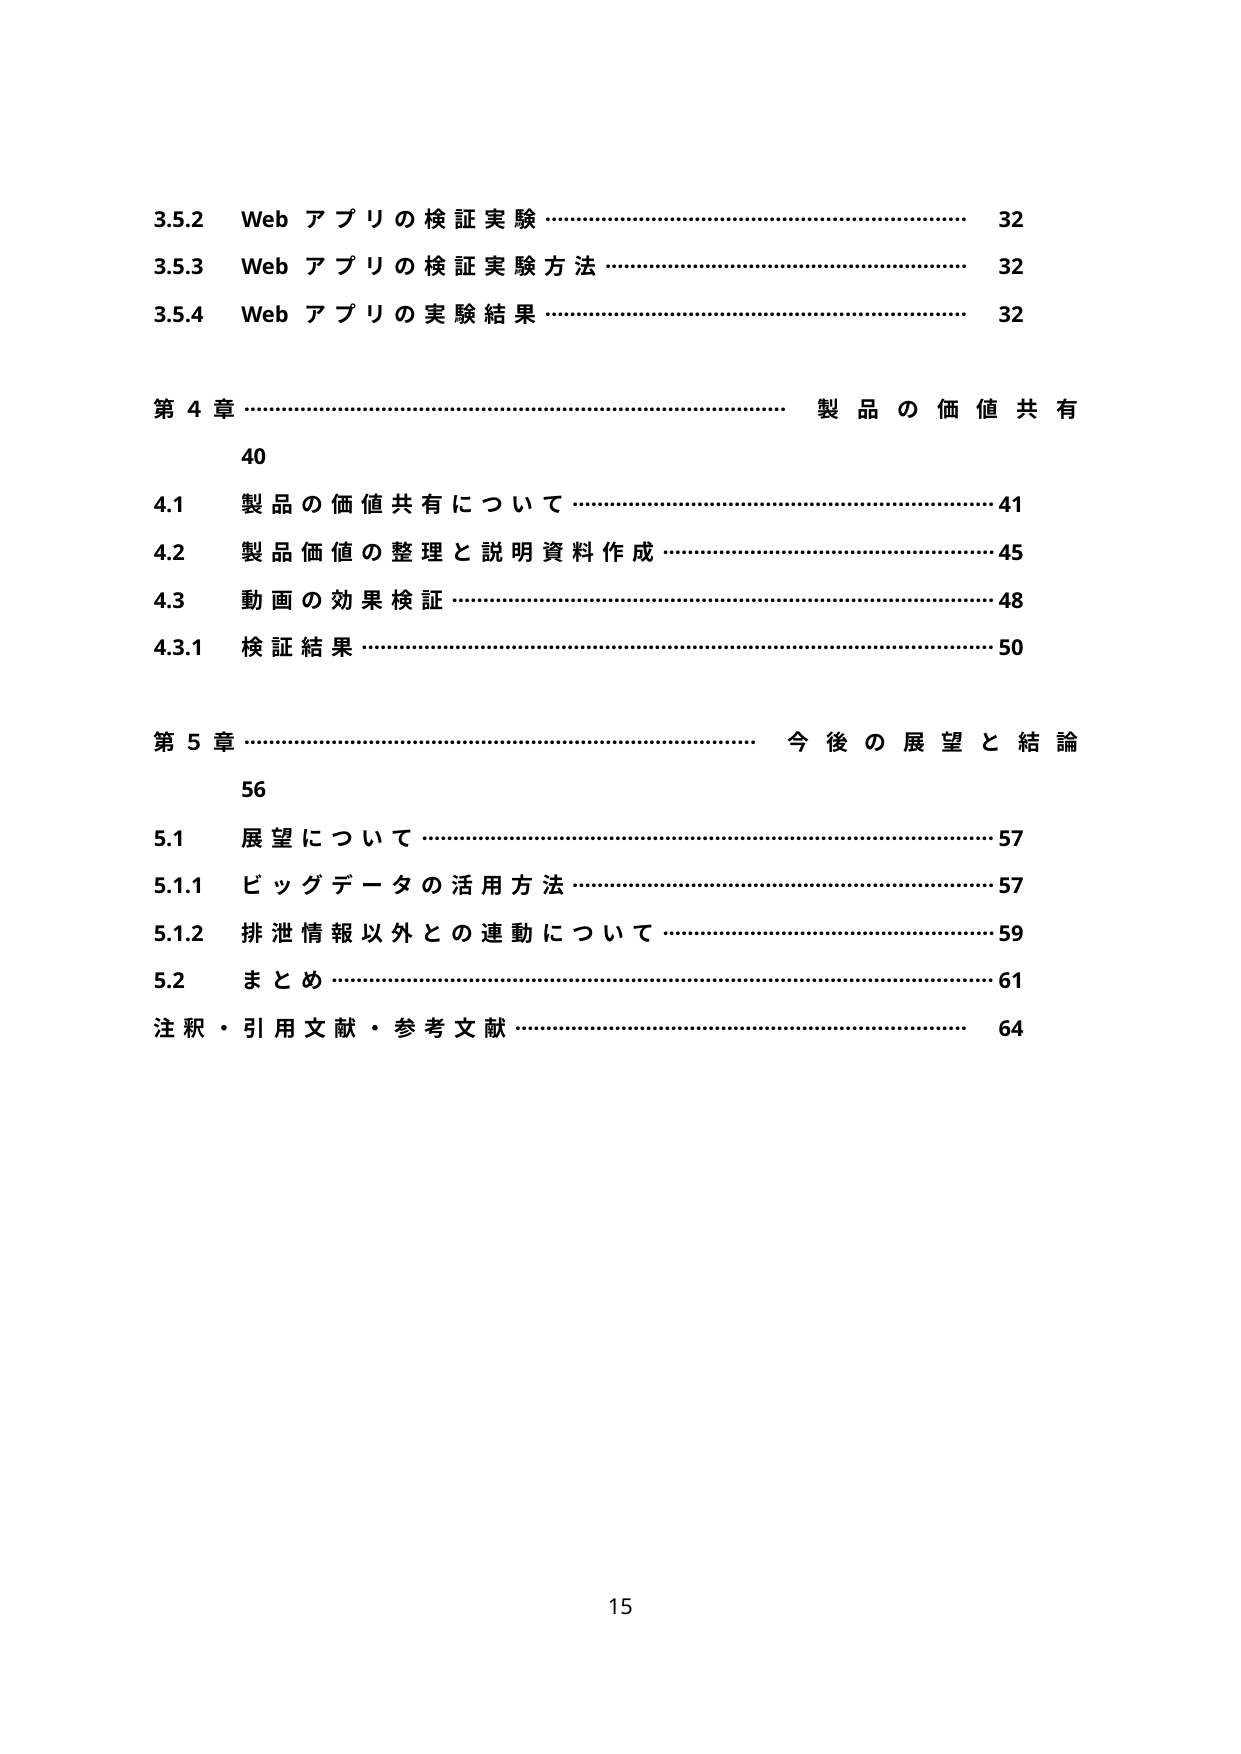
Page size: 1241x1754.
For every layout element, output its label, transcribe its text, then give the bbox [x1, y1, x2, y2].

text 4.1 製品の価値共有について 41 [153, 479, 1087, 527]
text 3.5.4 Webアプリの実験結果 32 [153, 289, 1087, 337]
text 4.3 動画の効果検証 48 [153, 575, 1087, 622]
text 5.1.1 ビッグデータの活用方法 57 [153, 860, 1087, 908]
text 3.5.3 Webアプリの検証実験方法 32 [153, 241, 1087, 289]
text 第５章 今後の展望と結論 56 [153, 717, 1087, 813]
text 4.2 製品価値の整理と説明資料作成 45 [153, 527, 1087, 575]
text 3.5.2 Webアプリの検証実験 32 [153, 194, 1087, 241]
text 5.1.2 排泄情報以外との連動について 59 [153, 908, 1087, 956]
text 注釈・引用文献・参考文献 64 [153, 1003, 1087, 1051]
text 5.2 まとめ 61 [153, 956, 1087, 1003]
text 第４章 製品の価値共有 40 [153, 384, 1087, 479]
text 5.1 展望について 57 [153, 813, 1087, 860]
text 4.3.1 検証結果 50 [153, 622, 1087, 670]
